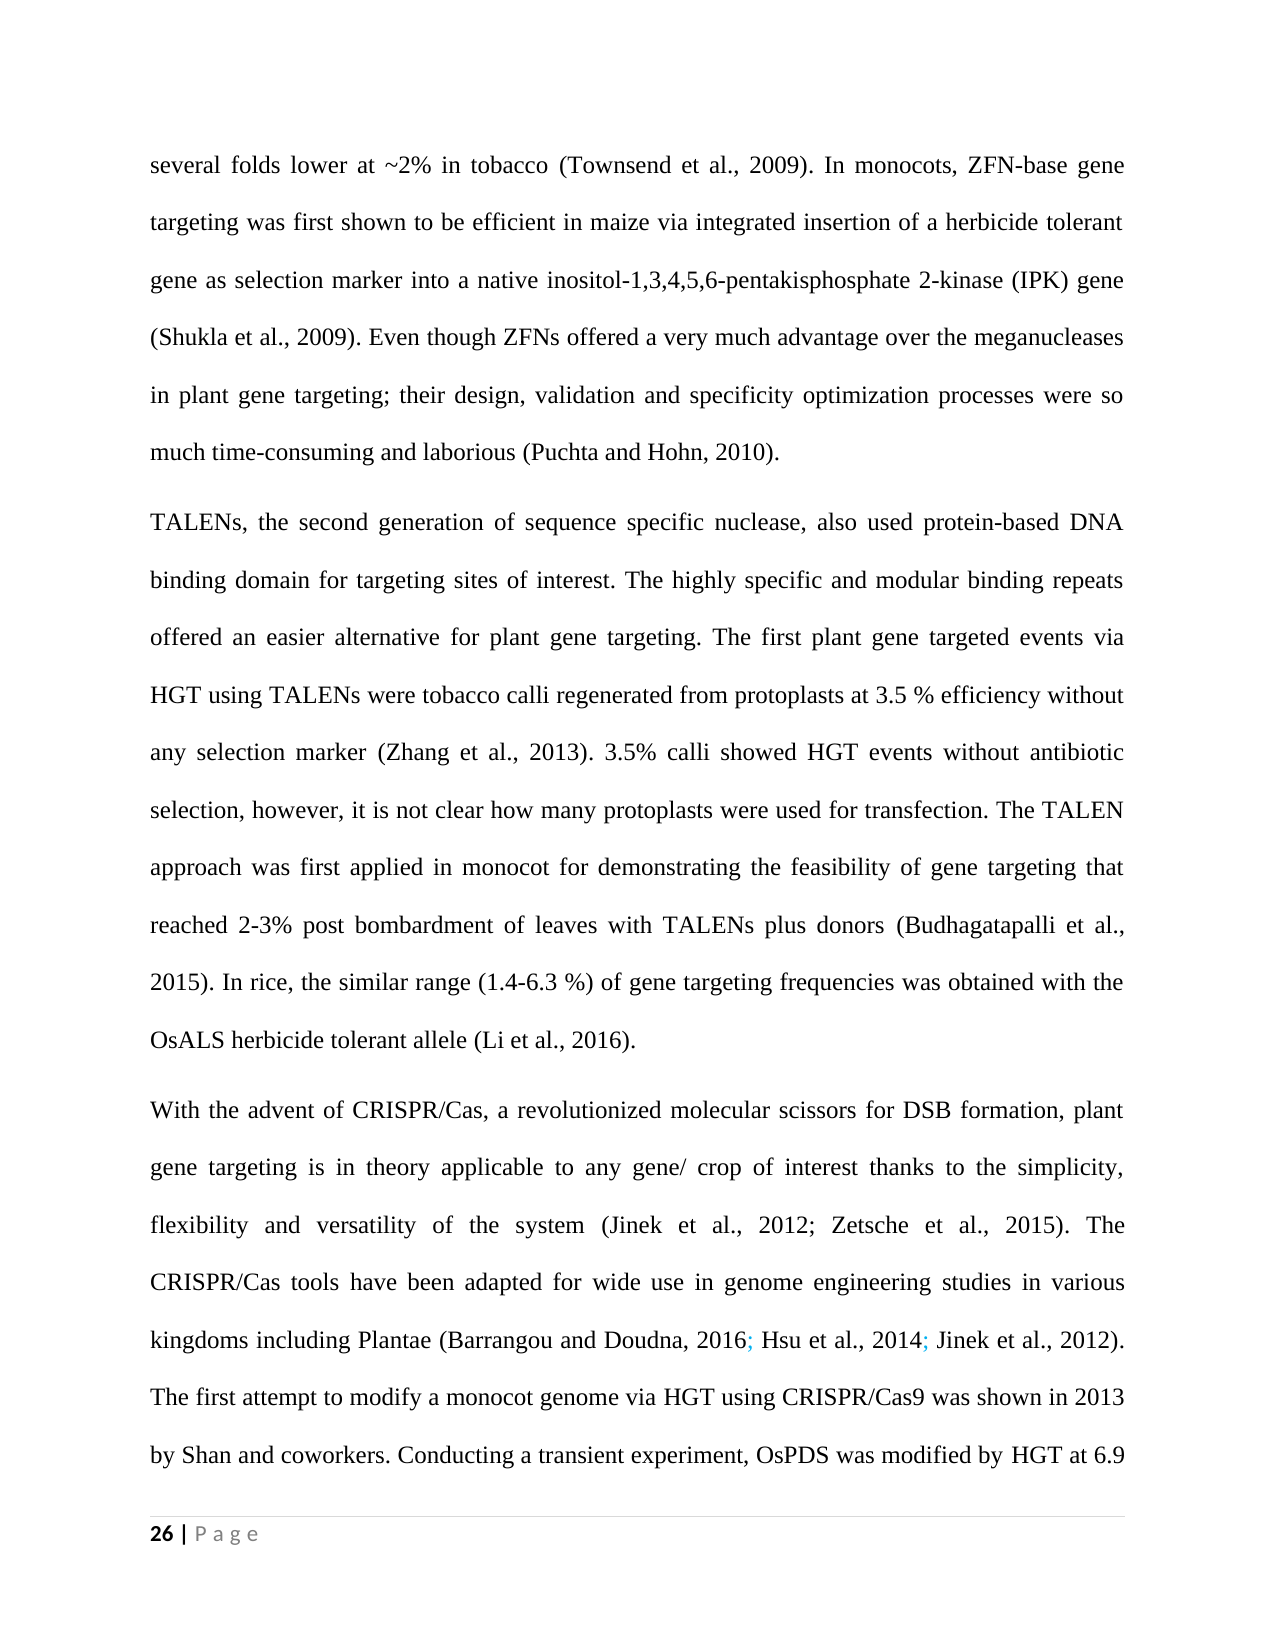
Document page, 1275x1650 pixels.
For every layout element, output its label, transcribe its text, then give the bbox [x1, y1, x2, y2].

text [150, 1095, 1125, 1469]
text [150, 150, 1125, 466]
text TALENs, the second generation of sequence specific nuclease, also used protein-based DNA binding domain for targeting sites of interest. The highly specific and modular binding repeats offered an easier alternative for plant gene targeting. The first plant gene targeted events via HGT using TALENs were tobacco calli regenerated from protoplasts at 3.5 % efficiency without any selection marker (Zhang et al., 2013). 3.5% calli showed HGT events without antibiotic selection, however, it is not clear how many protoplasts were used for transfection. The TALEN approach was first applied in monocot for demonstrating the feasibility of gene targeting that reached 2-3% post bombardment of leaves with TALENs plus donors (Budhagatapalli et al., 2015). In rice, the similar range (1.4-6.3 %) of gene targeting frequencies was obtained with the OsALS herbicide tolerant allele (Li et al., 2016). [150, 507, 1125, 1054]
